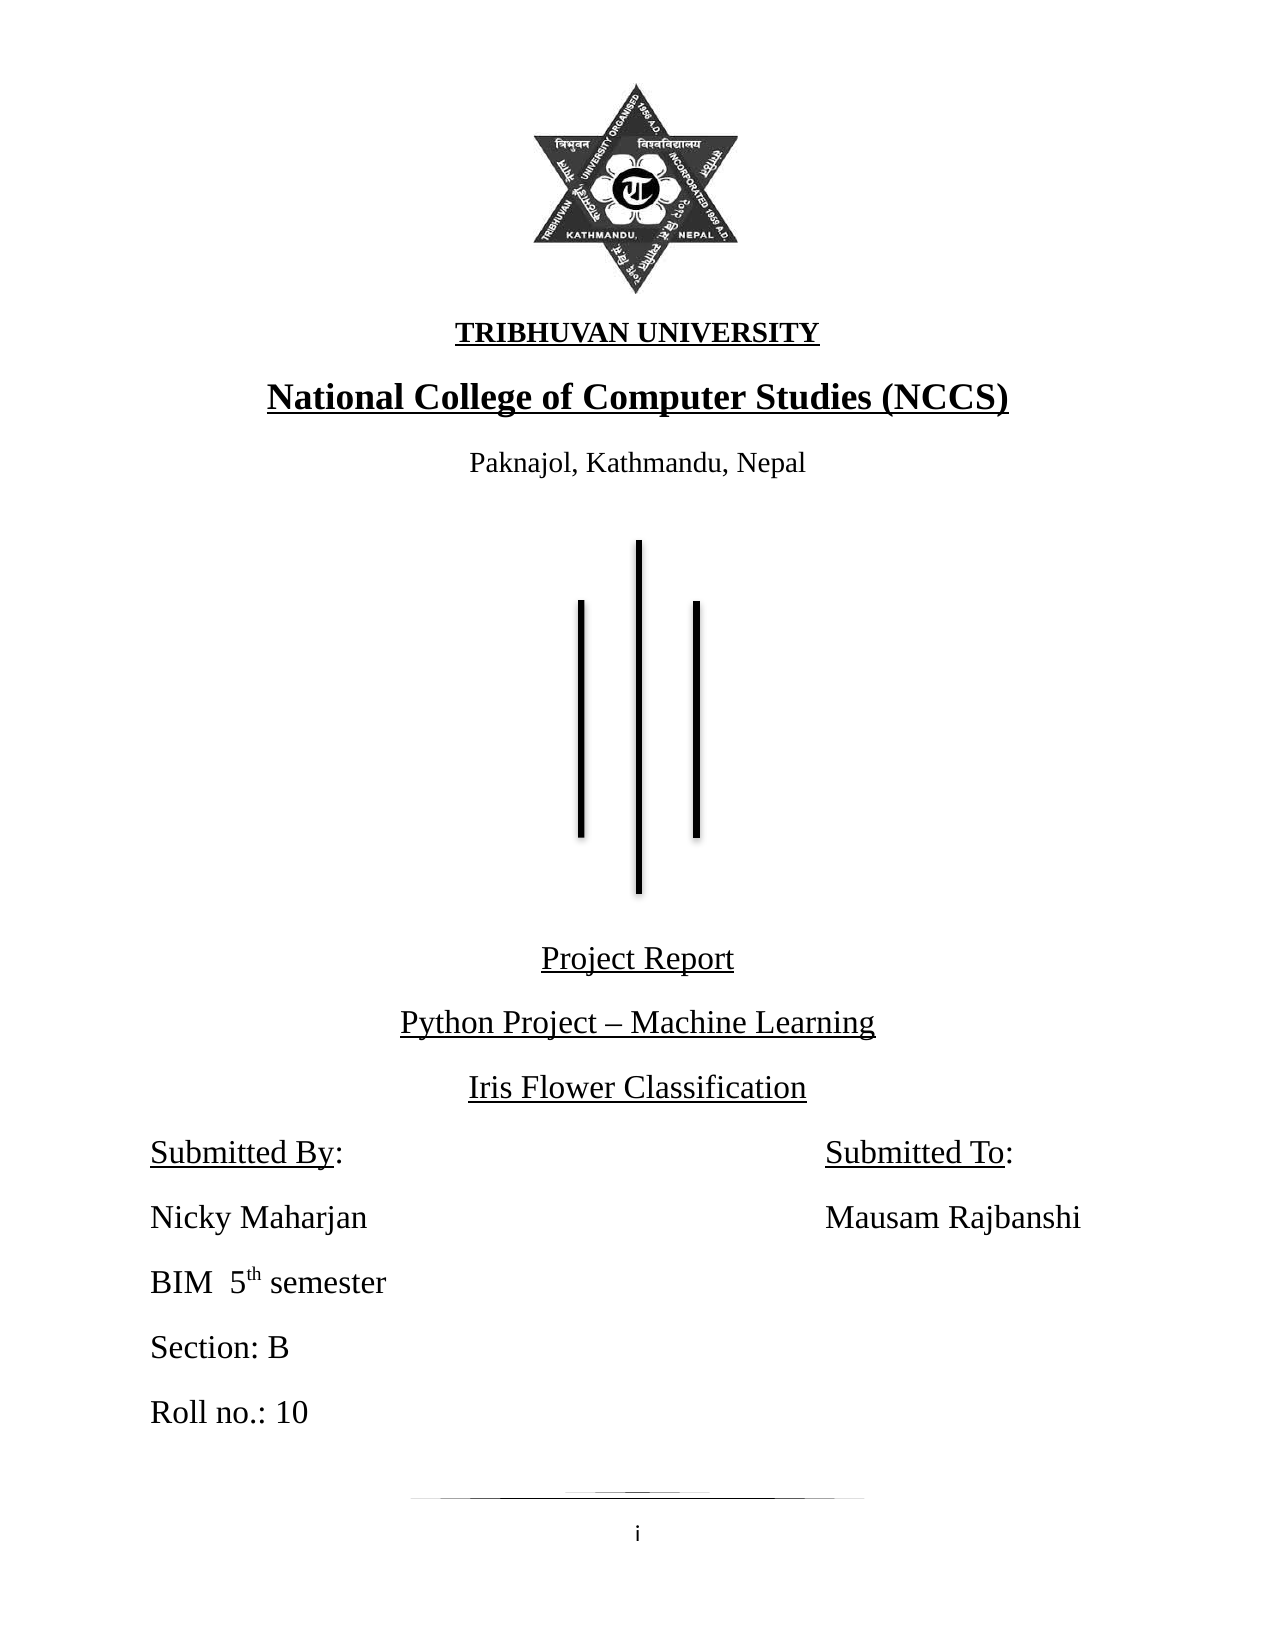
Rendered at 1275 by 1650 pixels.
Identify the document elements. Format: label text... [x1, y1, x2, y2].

text Nicky Maharjan Mausam Rajbanshi [150, 1197, 1125, 1236]
text TRIBHUVAN UNIVERSITY [150, 315, 1125, 349]
text Roll no.: 10 [150, 1392, 1125, 1431]
text BIM 5th semester [150, 1262, 1125, 1301]
text Python Project – Machine Learning [150, 1003, 1125, 1041]
text Iris Flower Classification [150, 1068, 1125, 1106]
text Submitted By: Submitted To: [150, 1133, 1125, 1171]
text Paknajol, Kathmandu, Nepal [150, 445, 1125, 479]
text Section: B [150, 1327, 1125, 1366]
picture [533, 83, 738, 294]
text Project Report [150, 938, 1125, 976]
text National College of Computer Studies (NCCS) [150, 375, 1125, 418]
